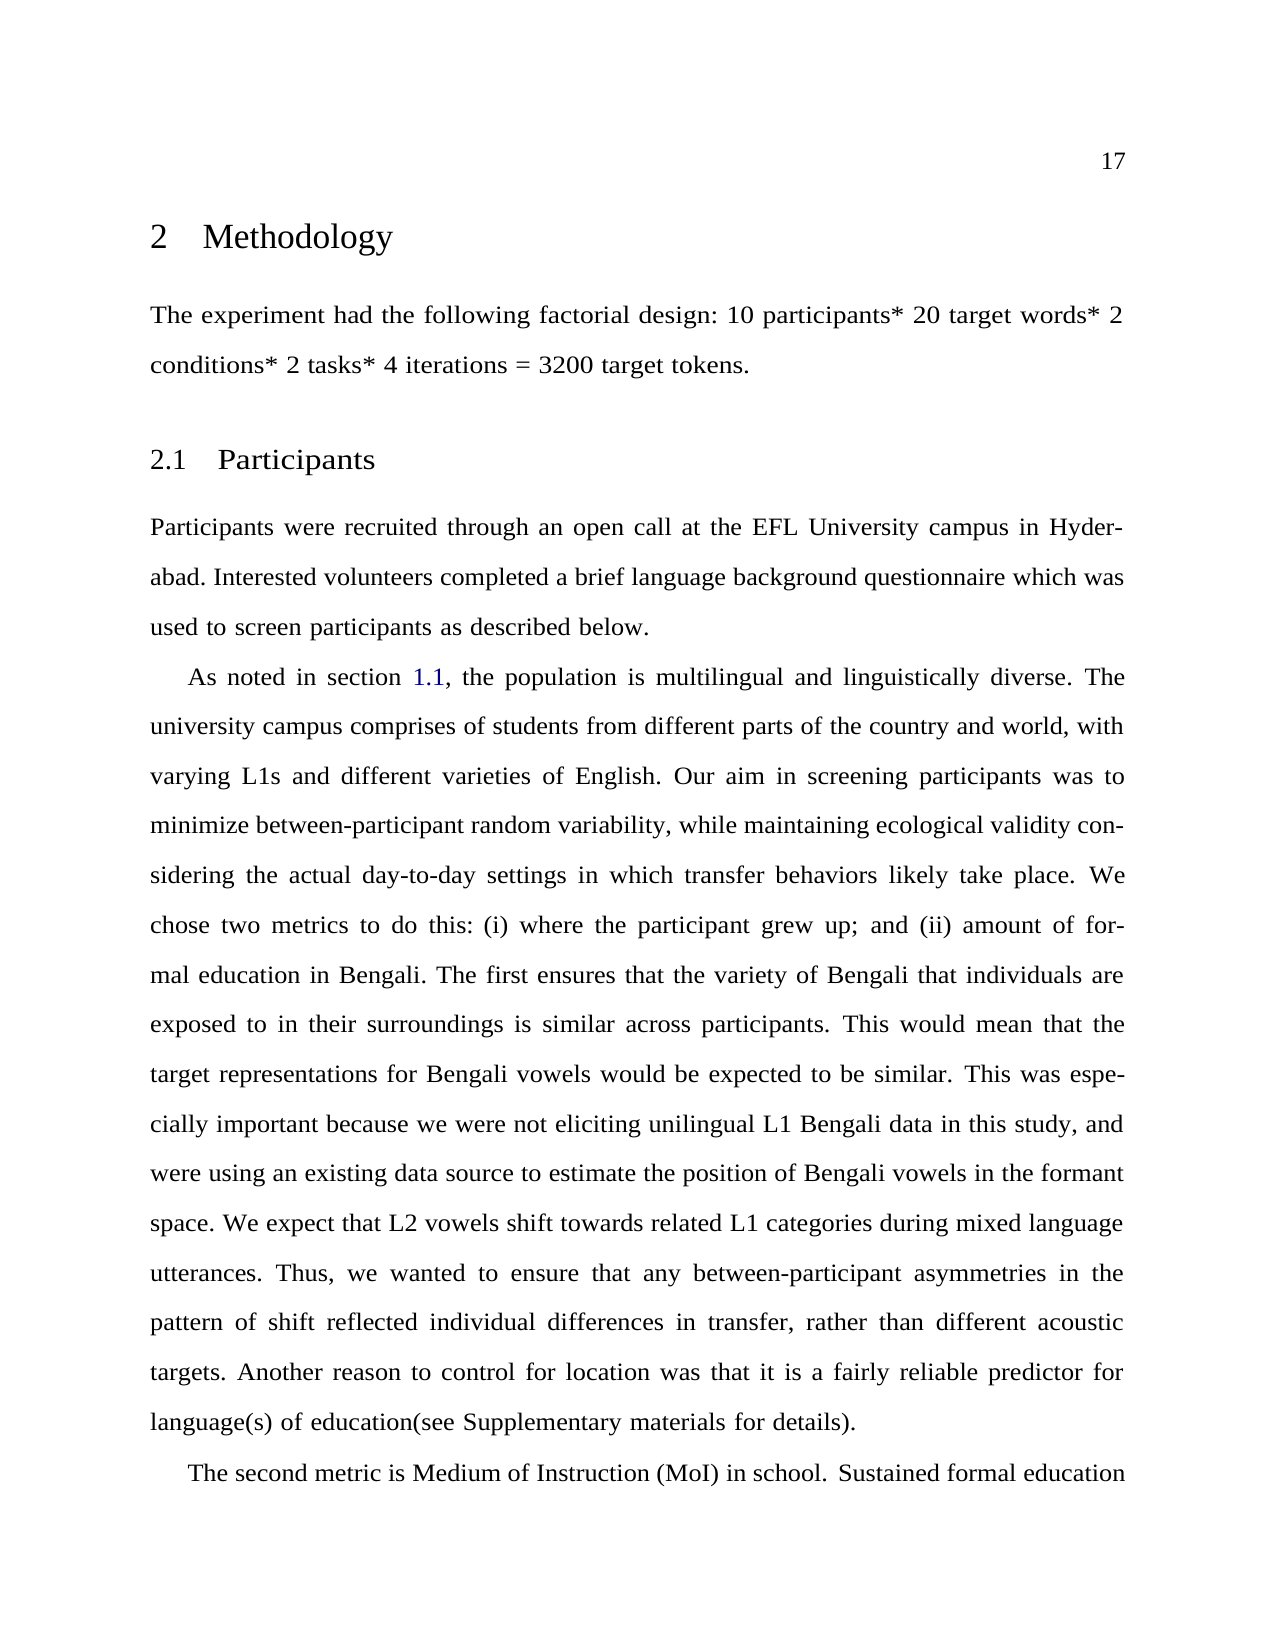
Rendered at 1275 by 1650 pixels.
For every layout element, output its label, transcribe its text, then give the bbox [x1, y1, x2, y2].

text The second metric is Medium of Instruction (MoI) in school. Sustained formal education [187, 1458, 1175, 1487]
text The experiment had the following factorial design: 10 participants* 20 target words* 2 conditions* 2 tasks* 4 iterations = 3200 target tokens. [150, 300, 1125, 378]
text Participants were recruited through an open call at the EFL University campus in Hyder- abad. Interested volunteers completed a brief language background questionnaire which was used to screen participants as described below. [150, 512, 1125, 640]
subtitle Participants [150, 442, 1175, 476]
subtitle Methodology [150, 216, 1175, 256]
text As noted in section 1.1, the population is multilingual and linguistically diverse. The university campus comprises of students from different parts of the country and world, with varying L1s and different varieties of English. Our aim in screening participants was to minimize between-participant random variability, while maintaining ecological validity con- sidering the actual day-to-day settings in which transfer behaviors likely take place. We chose two metrics to do this: (i) where the participant grew up; and (ii) amount of for- mal education in Bengali. The first ensures that the variety of Bengali that individuals are exposed to in their surroundings is similar across participants. This would mean that the target representations for Bengali vowels would be expected to be similar. This was espe- cially important because we were not eliciting unilingual L1 Bengali data in this study, and were using an existing data source to estimate the position of Bengali vowels in the formant space. We expect that L2 vowels shift towards related L1 categories during mixed language utterances. Thus, we wanted to ensure that any between-participant asymmetries in the pattern of shift reflected individual differences in transfer, rather than different acoustic targets. Another reason to control for location was that it is a fairly reliable predictor for language(s) of education(see Supplementary materials for details). [150, 662, 1125, 1436]
